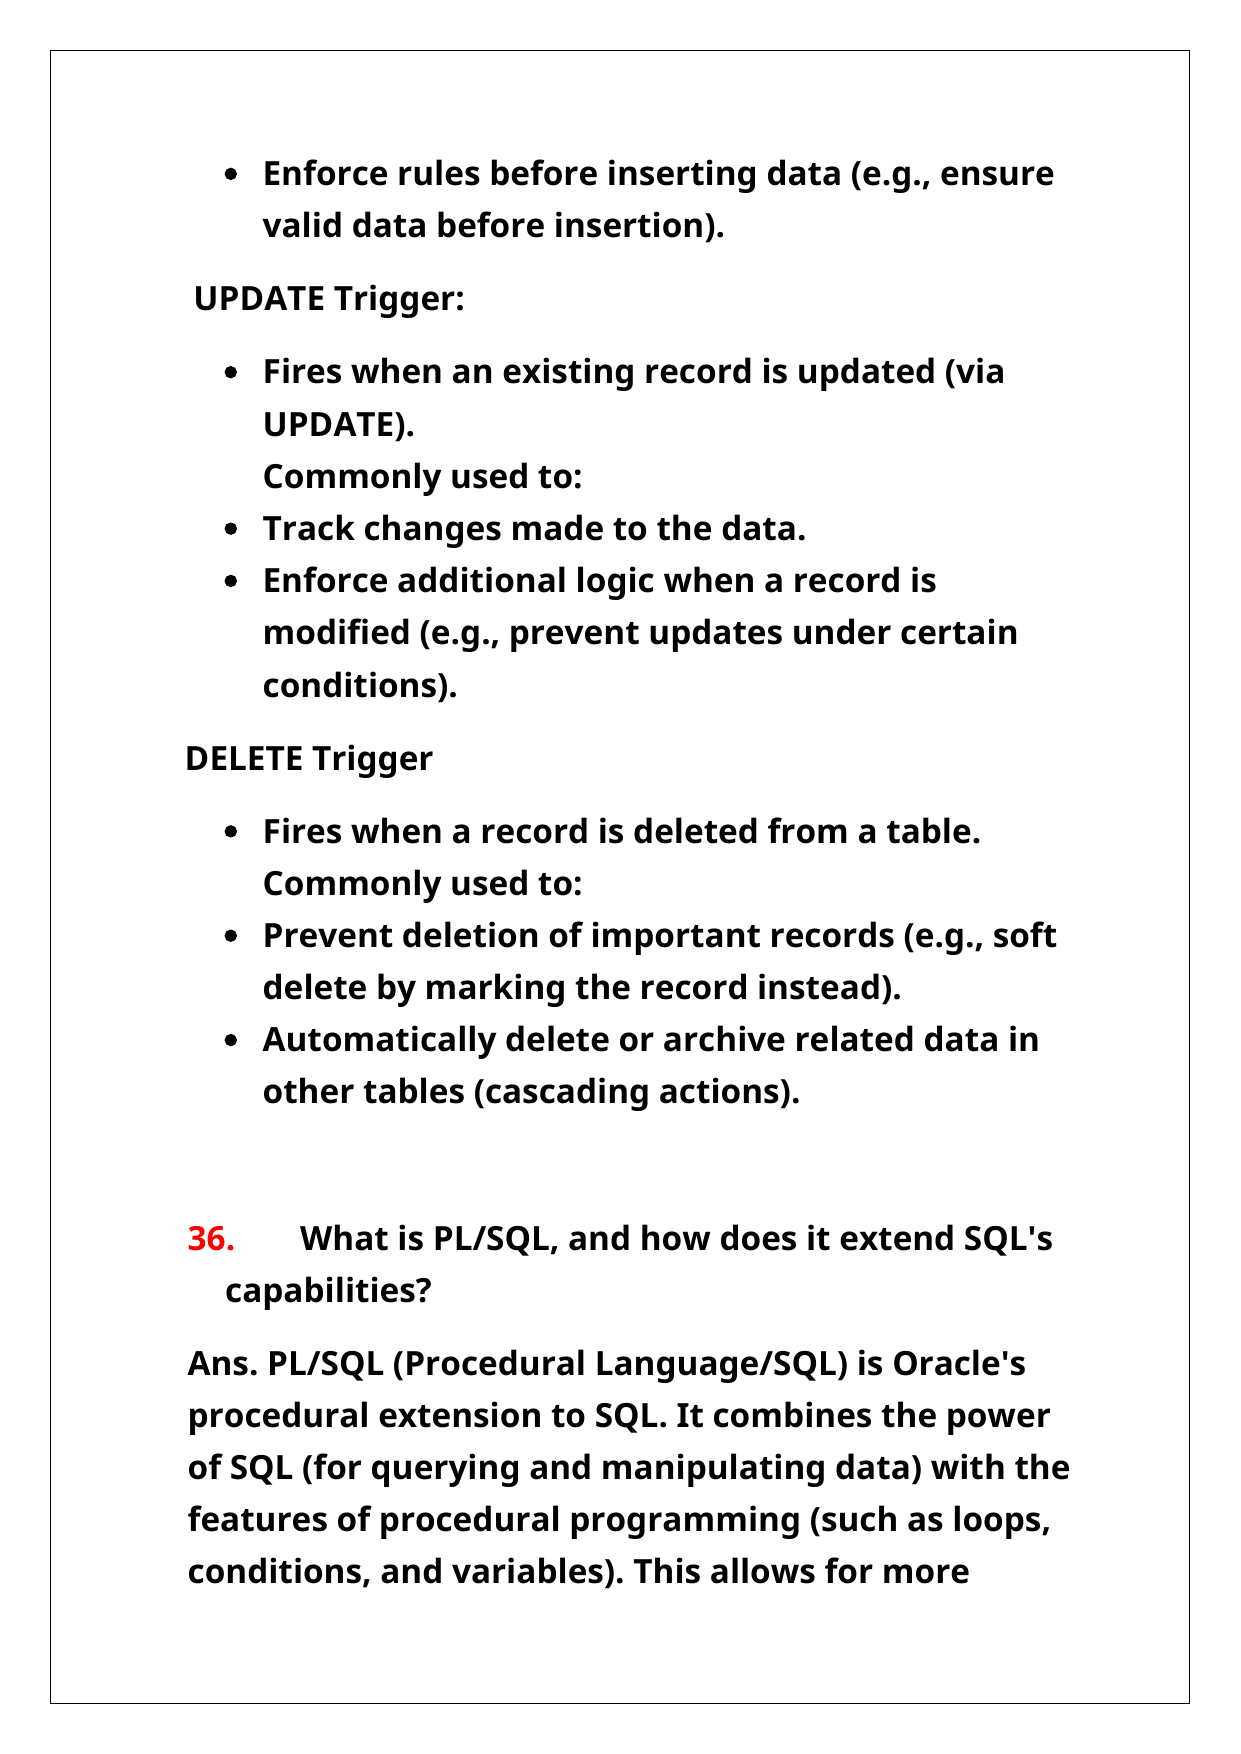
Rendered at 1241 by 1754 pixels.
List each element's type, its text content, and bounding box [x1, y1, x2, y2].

list Track changes made to the data. [225, 505, 1090, 550]
list Enforce rules before inserting data (e.g., ensure valid data before insertion). [225, 150, 1090, 248]
list Prevent deletion of important records (e.g., soft delete by marking the record instead). [225, 912, 1090, 1009]
list Fires when a record is deleted from a table. [225, 807, 1090, 853]
list What is PL/SQL, and how does it extend SQL's capabilities? [187, 1214, 1090, 1312]
text DELETE Trigger [150, 734, 1090, 780]
list Commonly used to: [262, 859, 1090, 905]
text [187, 1339, 1090, 1594]
list Fires when an existing record is updated (via UPDATE). [225, 348, 1090, 446]
text UPDATE Trigger: [150, 275, 1090, 321]
list Enforce additional logic when a record is modified (e.g., prevent updates under certain conditions). [225, 557, 1090, 707]
list Automatically delete or archive related data in other tables (cascading actions). [225, 1016, 1090, 1114]
list Commonly used to: [262, 453, 1090, 498]
